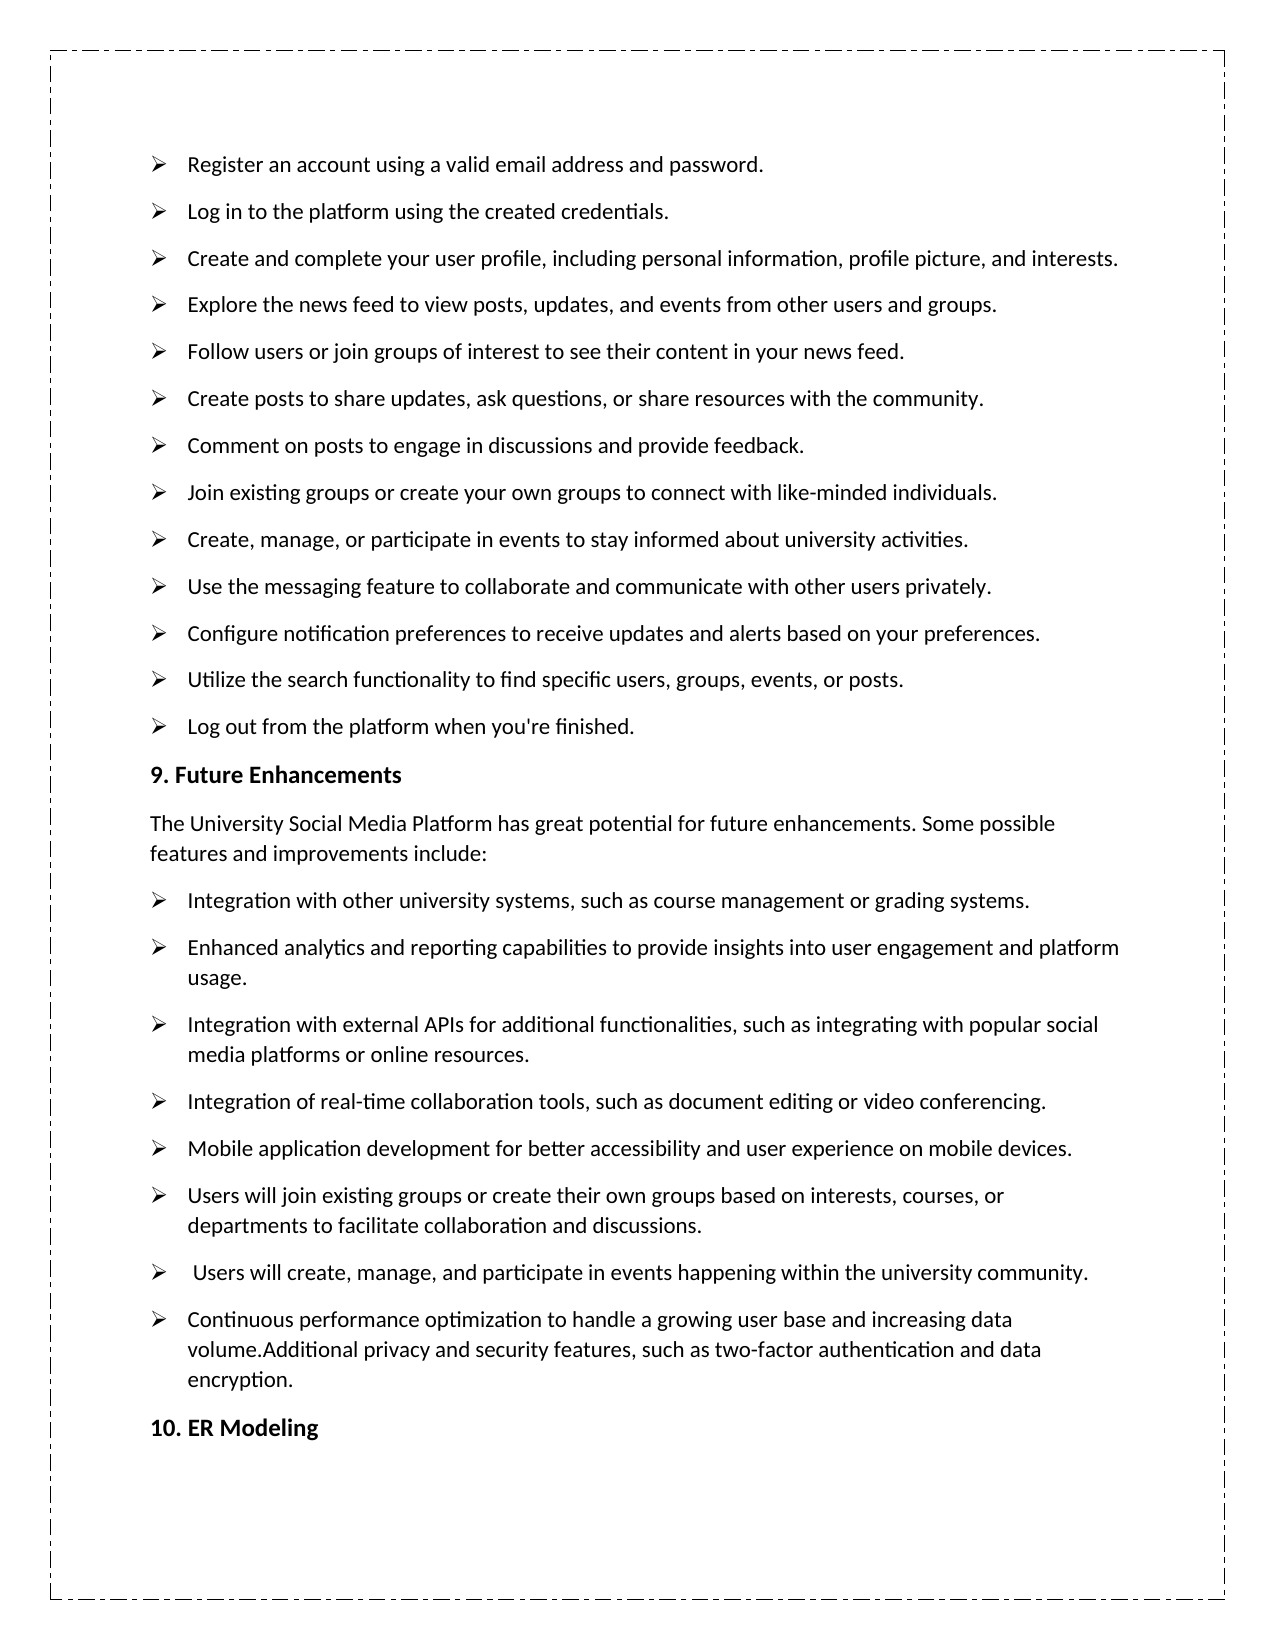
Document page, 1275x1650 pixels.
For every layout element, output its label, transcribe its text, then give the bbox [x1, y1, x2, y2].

list Utilize the search functionality to find specific users, groups, events, or posts. [150, 666, 1125, 694]
list Integration with other university systems, such as course management or grading systems. [150, 886, 1125, 914]
list Register an account using a valid email address and password. [150, 150, 1125, 178]
list Log in to the platform using the created credentials. [150, 197, 1125, 225]
list Log out from the platform when you're finished. [150, 712, 1125, 741]
list Integration of real-time collaboration tools, such as document editing or video conferencing. [150, 1087, 1125, 1115]
text The University Social Media Platform has great potential for future enhancements. Some possible features and improvements include: [150, 809, 1125, 867]
list Users will create, manage, and participate in events happening within the university community. [150, 1258, 1125, 1286]
list Enhanced analytics and reporting capabilities to provide insights into user engagement and platform usage. [150, 933, 1125, 991]
list Create posts to share updates, ask questions, or share resources with the community. [150, 384, 1125, 412]
list Create and complete your user profile, including personal information, profile picture, and interests. [150, 244, 1125, 272]
list Join existing groups or create your own groups to connect with like-minded individuals. [150, 478, 1125, 506]
list Comment on posts to engage in discussions and provide feedback. [150, 431, 1125, 459]
list Continuous performance optimization to handle a growing user base and increasing data volume.Additional privacy and security features, such as two-factor authentication and data encryption. [150, 1305, 1125, 1393]
list Mobile application development for better accessibility and user experience on mobile devices. [150, 1134, 1125, 1162]
list Explore the news feed to view posts, updates, and events from other users and groups. [150, 291, 1125, 319]
text 9. Future Enhancements [150, 759, 1125, 790]
list Configure notification preferences to receive updates and alerts based on your preferences. [150, 619, 1125, 647]
list Follow users or join groups of interest to see their content in your news feed. [150, 337, 1125, 366]
list Integration with external APIs for additional functionalities, such as integrating with popular social media platforms or online resources. [150, 1010, 1125, 1068]
text 10. ER Modeling [150, 1412, 1125, 1443]
list Use the messaging feature to collaborate and communicate with other users privately. [150, 572, 1125, 600]
list Create, manage, or participate in events to stay informed about university activities. [150, 525, 1125, 553]
list Users will join existing groups or create their own groups based on interests, courses, or departments to facilitate collaboration and discussions. [150, 1181, 1125, 1239]
